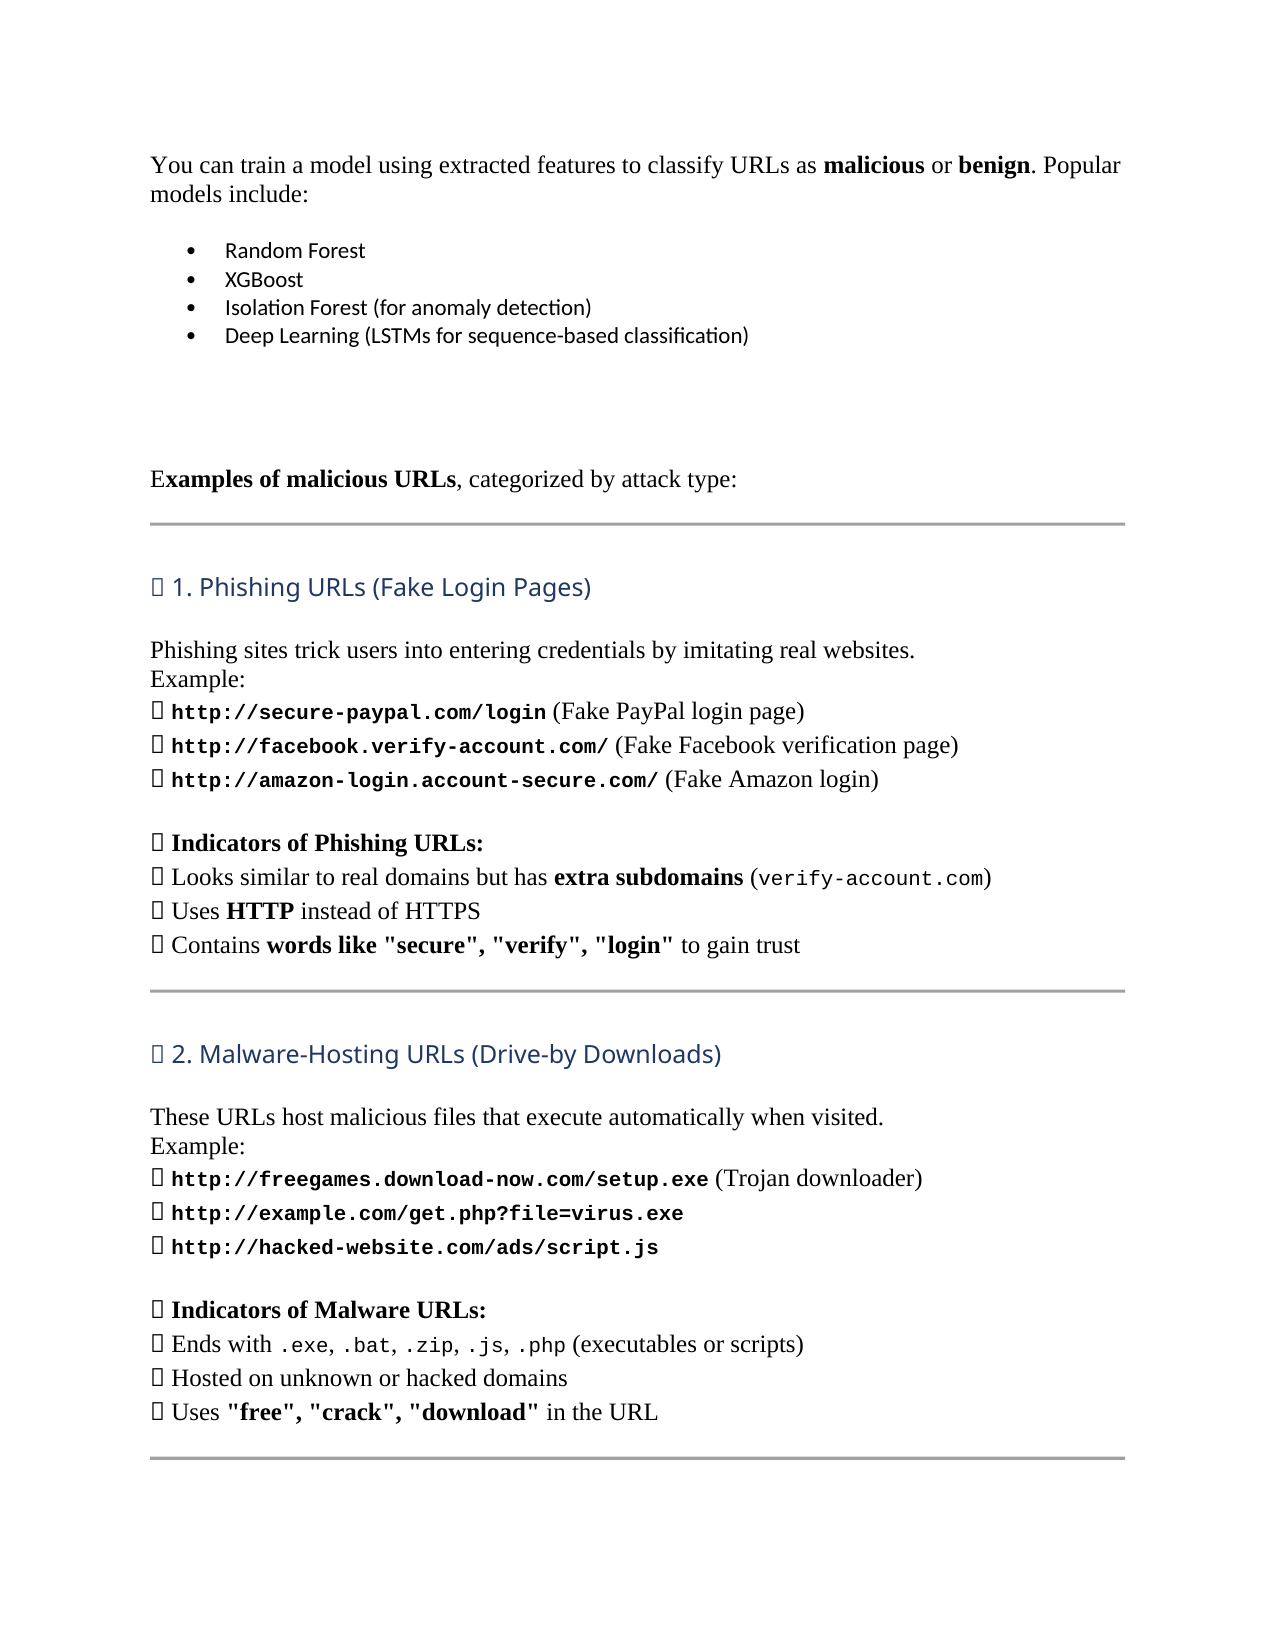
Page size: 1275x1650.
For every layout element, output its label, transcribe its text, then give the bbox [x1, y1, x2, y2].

subtitle 🔹 2. Malware-Hosting URLs (Drive-by Downloads) [150, 1036, 1125, 1071]
list Random Forest [187, 237, 1125, 265]
list Isolation Forest (for anomaly detection) [187, 293, 1125, 321]
text 📌 Indicators of Malware URLs: ✅ Ends with .exe, .bat, .zip, .js, .php (executables or scripts) ✅ Hosted on unknown or hacked domains ✅ Uses "free", "crack", "download" in the URL [150, 1291, 1125, 1427]
text You can train a model using extracted features to classify URLs as malicious or benign. Popular models include: [150, 150, 1125, 207]
text Phishing sites trick users into entering credentials by imitating real websites. Example: 🔴 http://secure-paypal.com/login (Fake PayPal login page) 🔴 http://facebook.verify-account.com/ (Fake Facebook verification page) 🔴 http://amazon-login.account-secure.com/ (Fake Amazon login) [150, 635, 1125, 795]
text 📌 Indicators of Phishing URLs: ✅ Looks similar to real domains but has extra subdomains (verify-account.com) ✅ Uses HTTP instead of HTTPS ✅ Contains words like "secure", "verify", "login" to gain trust [150, 824, 1125, 960]
list Deep Learning (LSTMs for sequence-based classification) [187, 321, 1125, 349]
list XGBoost [187, 265, 1125, 293]
text Examples of malicious URLs, categorized by attack type: [150, 464, 1125, 493]
subtitle 🔹 1. Phishing URLs (Fake Login Pages) [150, 569, 1125, 603]
text These URLs host malicious files that execute automatically when visited. Example: 🔴 http://freegames.download-now.com/setup.exe (Trojan downloader) 🔴 http://example.com/get.php?file=virus.exe 🔴 http://hacked-website.com/ads/script.js [150, 1102, 1125, 1262]
